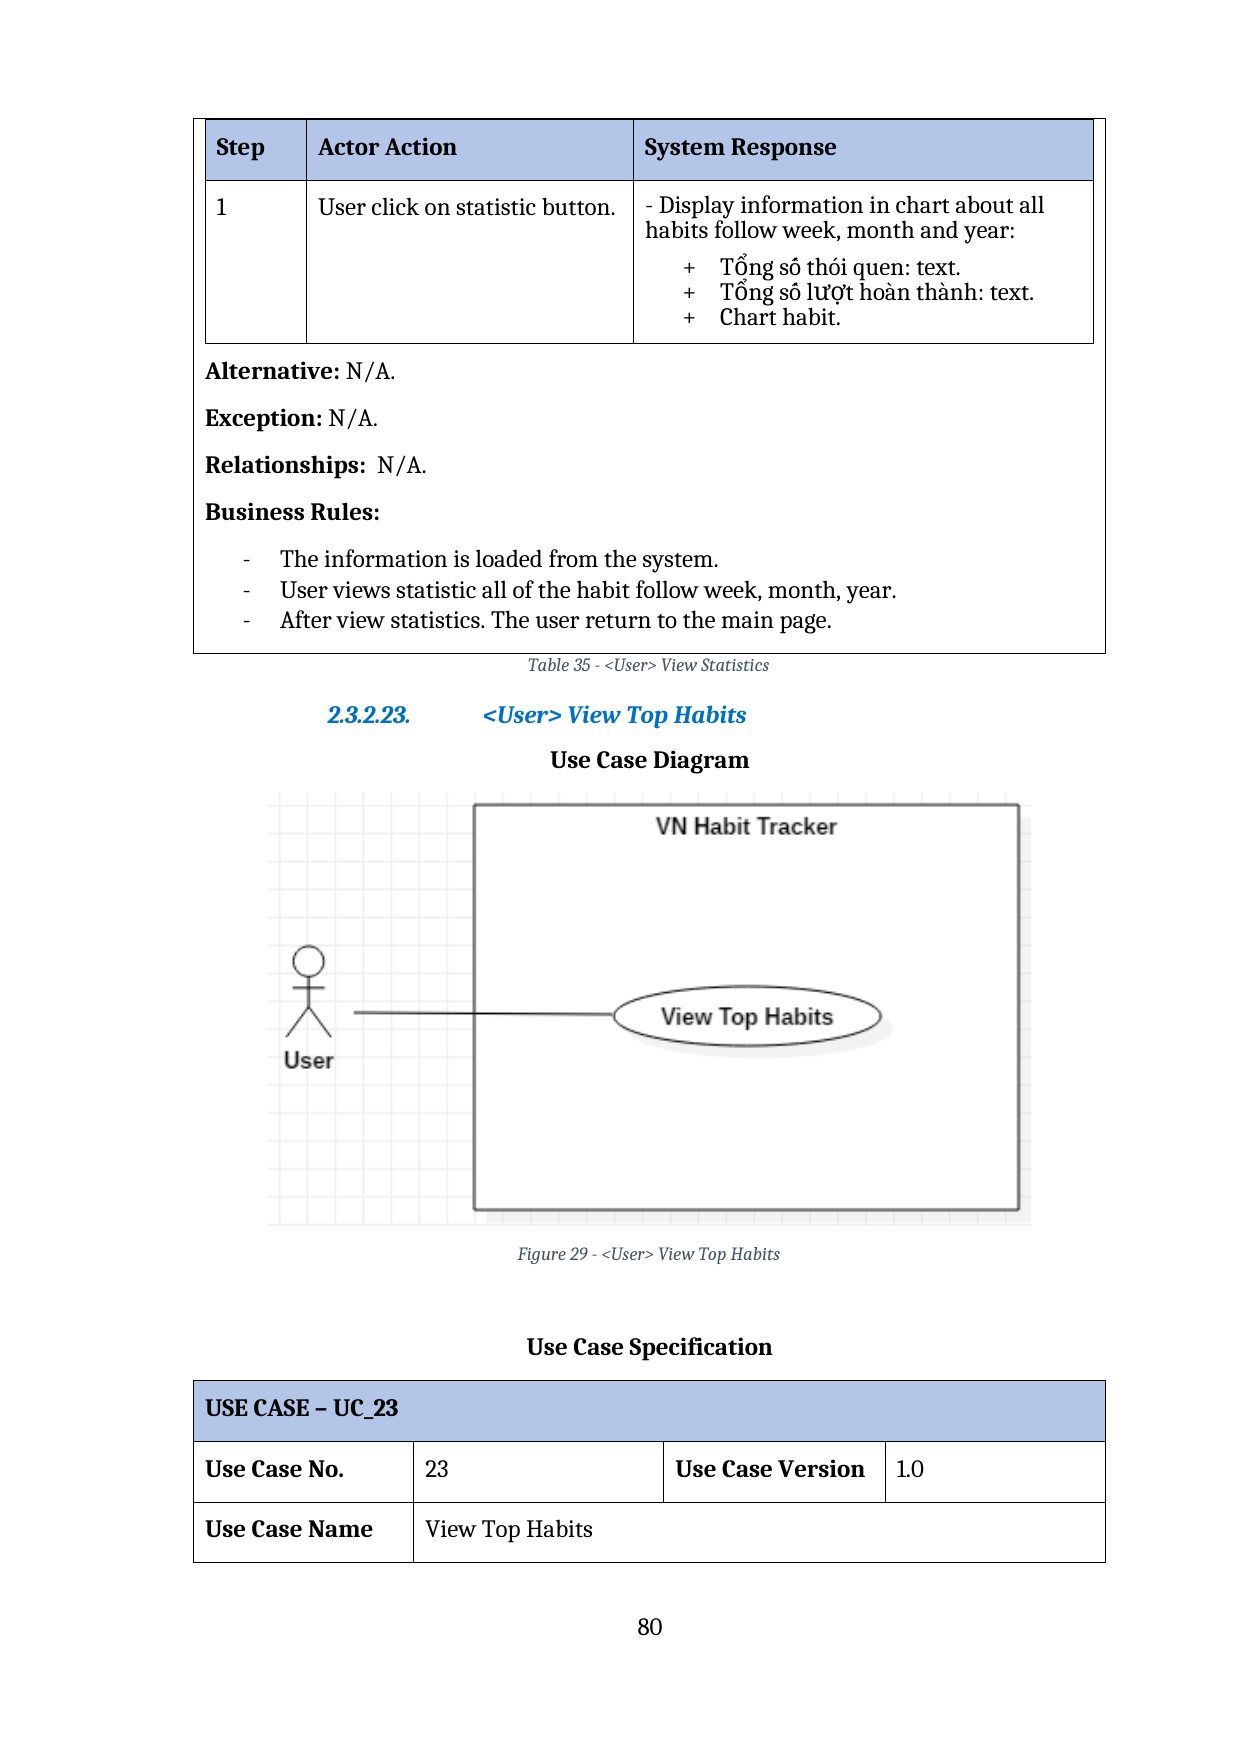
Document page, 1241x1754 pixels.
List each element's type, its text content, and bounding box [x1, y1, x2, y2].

table_cell View Top Habits [414, 1503, 1105, 1562]
table_cell Use Case No. [194, 1442, 413, 1502]
table_cell Use Case Name [194, 1503, 413, 1562]
subtitle <User> View Top Habits [327, 701, 1122, 729]
list Use Case Specification [177, 1333, 1122, 1362]
table_header USE CASE – UC_23 [194, 1381, 1105, 1441]
table_cell Use Case Version [664, 1442, 885, 1502]
text Use Case Diagram [177, 746, 1122, 775]
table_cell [194, 119, 1105, 653]
table_cell 1.0 [886, 1442, 1105, 1502]
text Table 35 - <User> View Statistics [177, 654, 1122, 676]
picture [267, 793, 1033, 1226]
table_cell 23 [414, 1442, 663, 1502]
